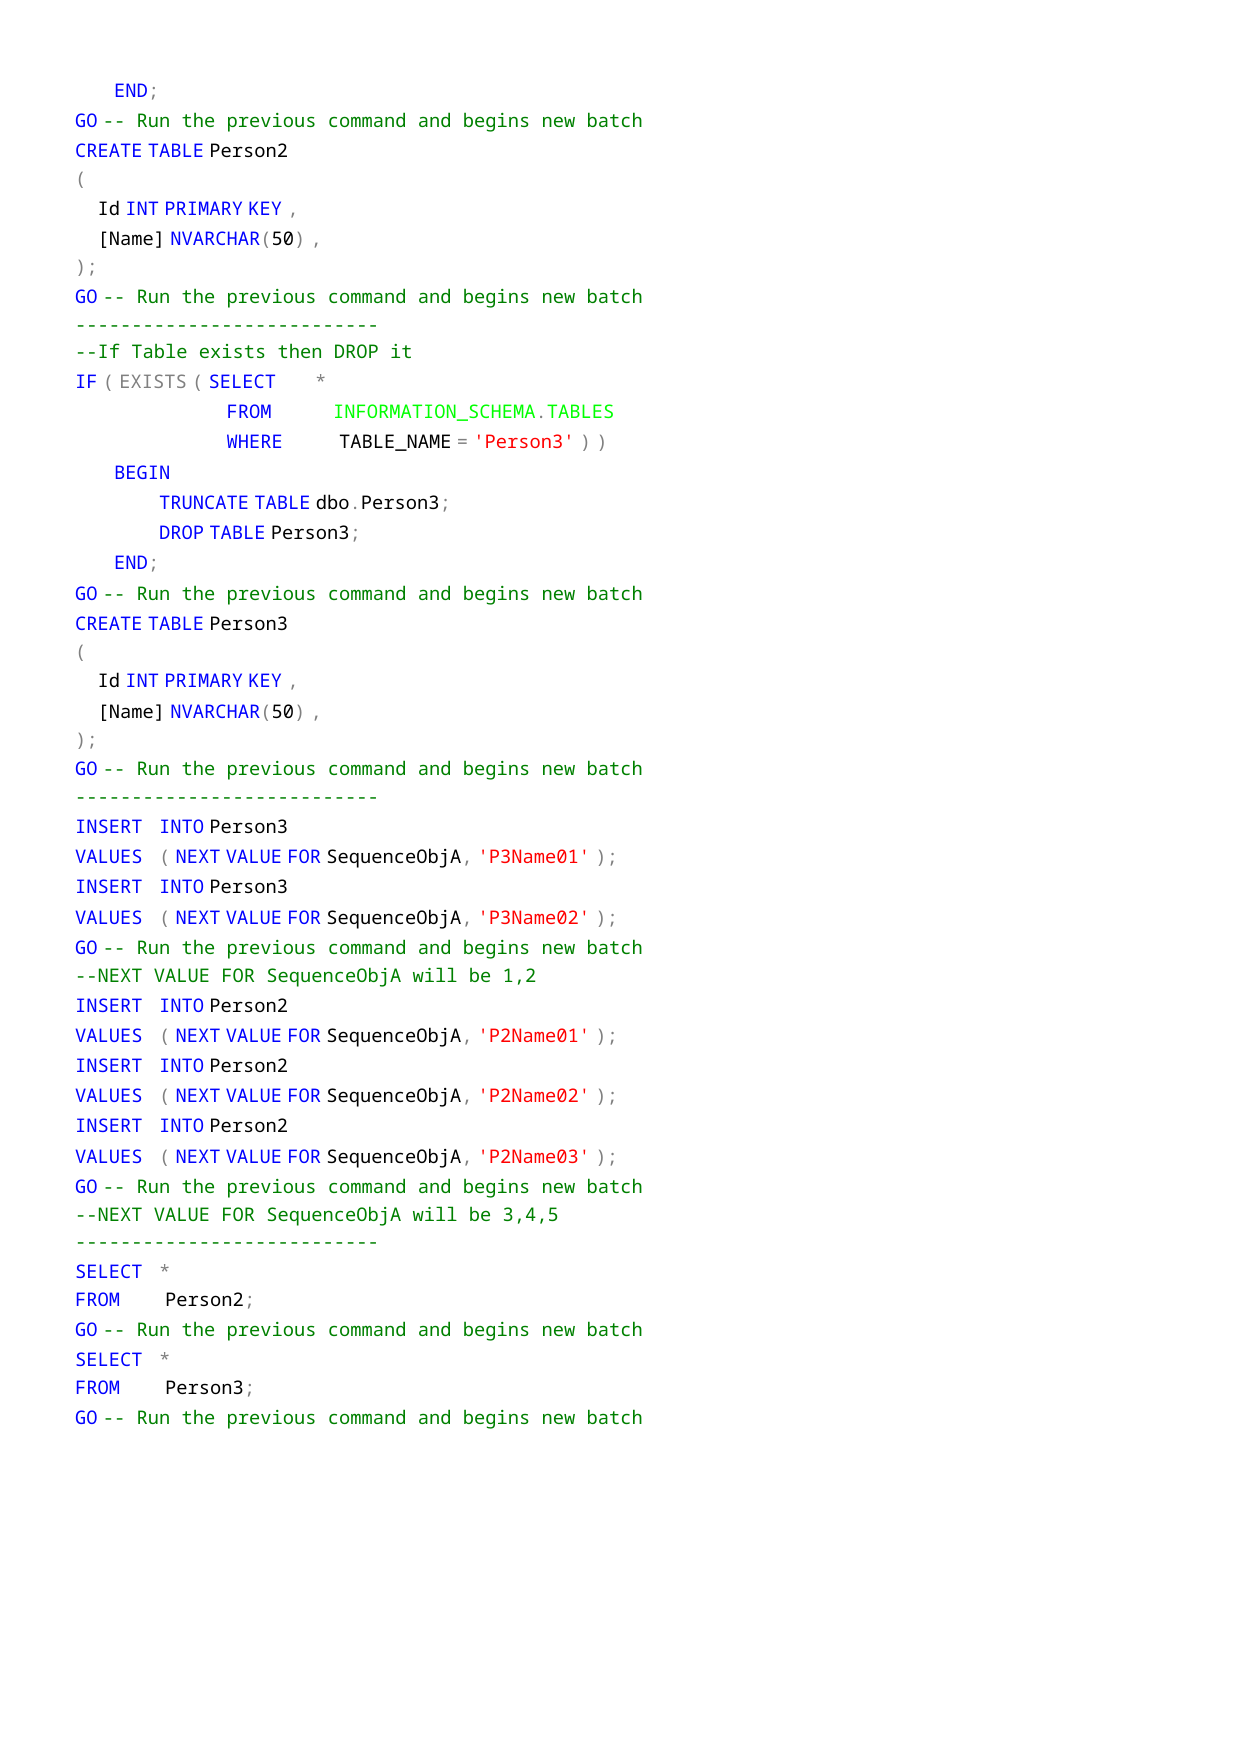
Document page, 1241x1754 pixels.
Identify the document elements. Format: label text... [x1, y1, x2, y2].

text --------------------------- [75, 784, 1165, 809]
text ); [75, 726, 1165, 752]
text SELECT * [75, 1344, 1165, 1372]
text [Name] NVARCHAR(50) , [75, 223, 1165, 251]
text GO -- Run the previous command and begins new batch [75, 932, 1165, 960]
text VALUES ( NEXT VALUE FOR SequenceObjA, 'P2Name02' ); [75, 1080, 1165, 1108]
text ); [75, 253, 1165, 279]
text INSERT INTO Person3 [75, 811, 1165, 839]
text IF ( EXISTS ( SELECT * [75, 366, 1165, 394]
text INSERT INTO Person2 [75, 1111, 1165, 1139]
text ( [75, 166, 1165, 191]
text FROM INFORMATION_SCHEMA.TABLES [75, 396, 1165, 424]
text VALUES ( NEXT VALUE FOR SequenceObjA, 'P3Name02' ); [75, 902, 1165, 930]
text END; [75, 75, 1165, 103]
text SELECT * [75, 1256, 1165, 1284]
text WHERE TABLE_NAME = 'Person3' ) ) [75, 427, 1165, 455]
text --NEXT VALUE FOR SequenceObjA will be 1,2 [75, 962, 1165, 988]
text GO -- Run the previous command and begins new batch [75, 105, 1165, 133]
text BEGIN [75, 457, 1165, 485]
text VALUES ( NEXT VALUE FOR SequenceObjA, 'P2Name03' ); [75, 1141, 1165, 1169]
text VALUES ( NEXT VALUE FOR SequenceObjA, 'P3Name01' ); [75, 841, 1165, 869]
text ( [75, 638, 1165, 664]
text --If Table exists then DROP it [75, 339, 1165, 364]
text Id INT PRIMARY KEY , [75, 193, 1165, 221]
text GO -- Run the previous command and begins new batch [75, 578, 1165, 606]
text DROP TABLE Person3; [75, 517, 1165, 545]
text TRUNCATE TABLE dbo.Person3; [75, 487, 1165, 515]
text --------------------------- [75, 1229, 1165, 1254]
text --NEXT VALUE FOR SequenceObjA will be 3,4,5 [75, 1201, 1165, 1227]
text GO -- Run the previous command and begins new batch [75, 1171, 1165, 1199]
text Id INT PRIMARY KEY , [75, 666, 1165, 694]
text INSERT INTO Person3 [75, 872, 1165, 900]
text INSERT INTO Person2 [75, 1050, 1165, 1078]
text FROM Person3; [75, 1374, 1165, 1400]
text GO -- Run the previous command and begins new batch [75, 1314, 1165, 1342]
text END; [75, 547, 1165, 576]
text [Name] NVARCHAR(50) , [75, 696, 1165, 724]
text --------------------------- [75, 311, 1165, 337]
text CREATE TABLE Person2 [75, 135, 1165, 163]
text GO -- Run the previous command and begins new batch [75, 281, 1165, 309]
text CREATE TABLE Person3 [75, 608, 1165, 636]
text GO -- Run the previous command and begins new batch [75, 753, 1165, 782]
text VALUES ( NEXT VALUE FOR SequenceObjA, 'P2Name01' ); [75, 1020, 1165, 1048]
text GO -- Run the previous command and begins new batch [75, 1402, 1165, 1430]
text FROM Person2; [75, 1286, 1165, 1312]
text INSERT INTO Person2 [75, 990, 1165, 1018]
